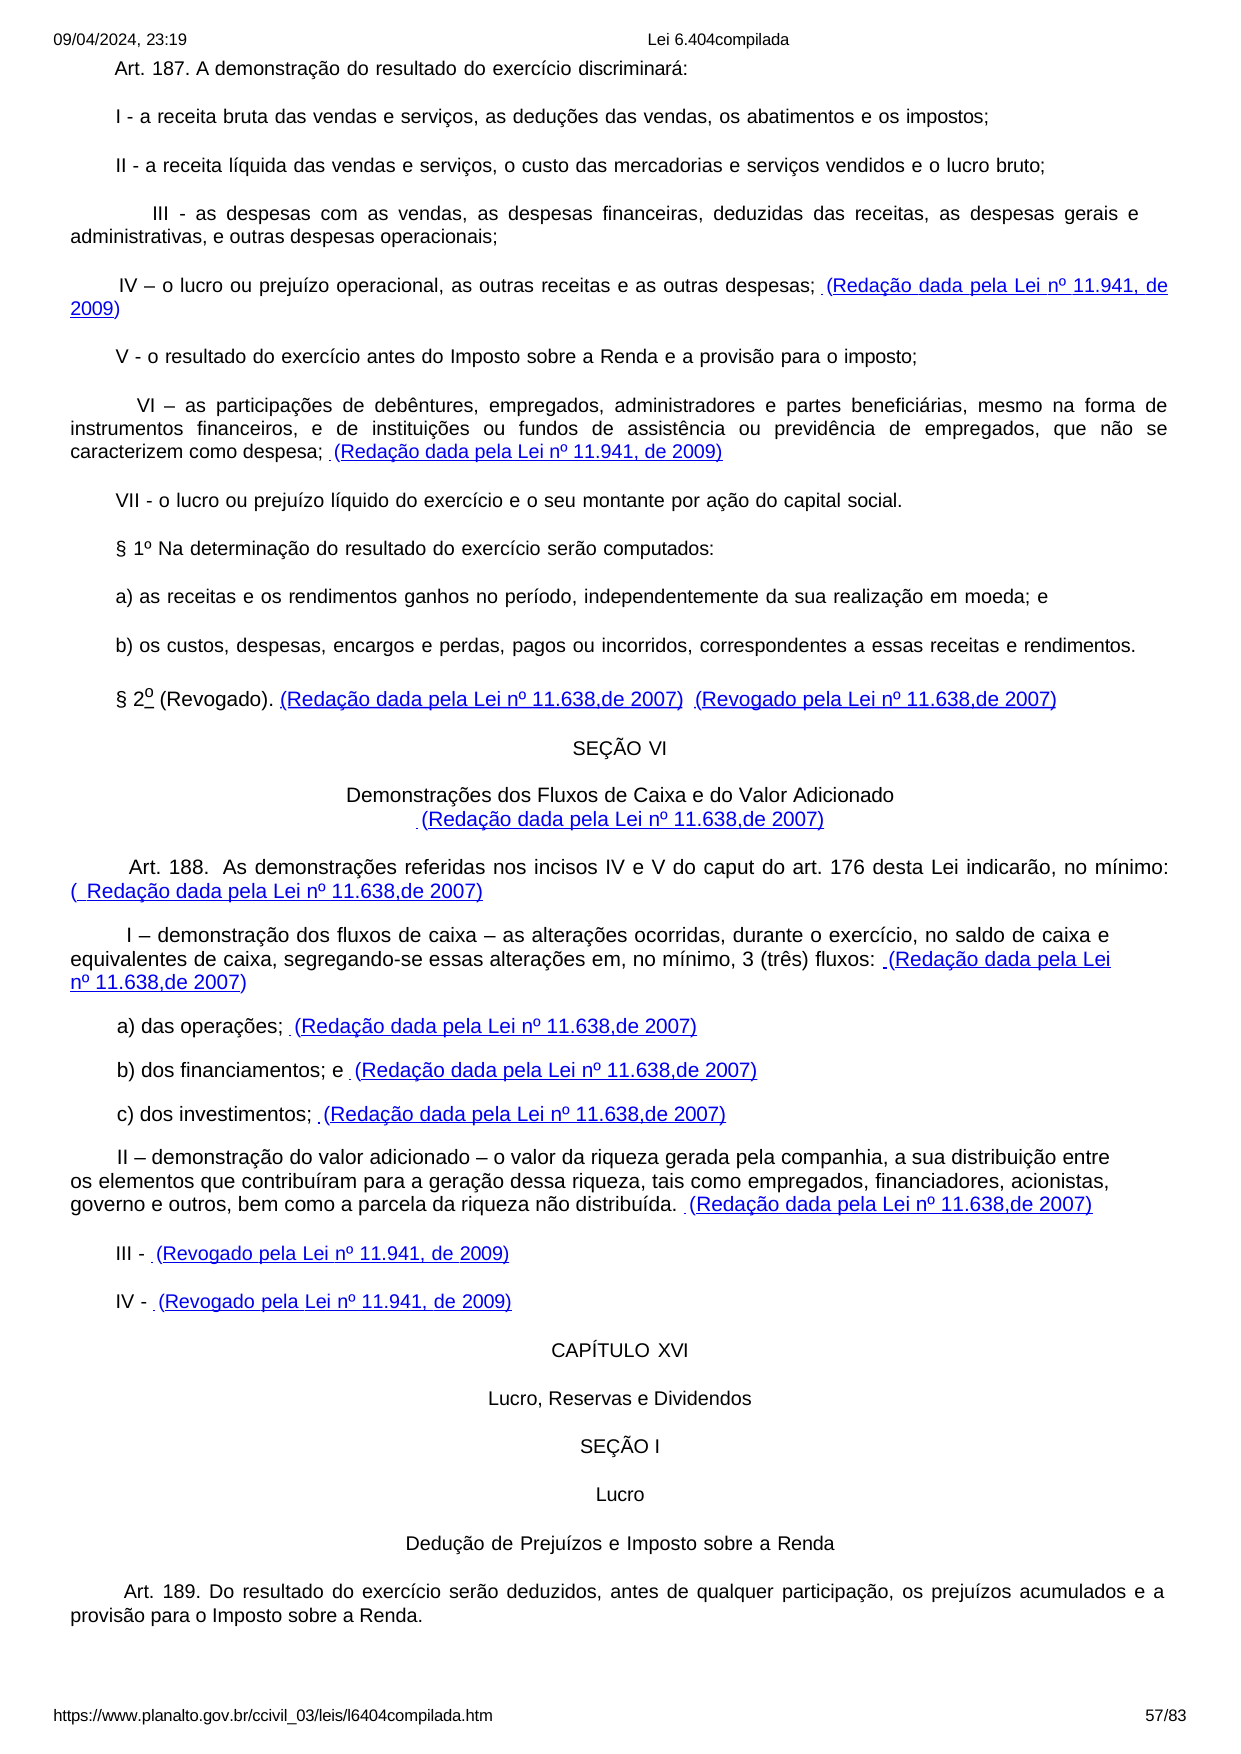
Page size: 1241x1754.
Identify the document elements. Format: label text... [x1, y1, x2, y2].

list - as despesas com as vendas, as despesas financeiras, deduzidas das receitas, as despesas gerais e administrativas, e outras despesas operacionais; [70, 202, 1170, 248]
text Dedução de Prejuízos e Imposto sobre a Renda [58, 1532, 1182, 1554]
list - o lucro ou prejuízo líquido do exercício e o seu montante por ação do capital social. [115, 489, 1182, 511]
text Demonstrações dos Fluxos de Caixa e do Valor Adicionado [58, 784, 1182, 807]
text III - (Revogado pela Lei nº 11.941, de 2009) [115, 1242, 1182, 1264]
list – o lucro ou prejuízo operacional, as outras receitas e as outras despesas; (Redação dada pela Lei nº 11.941, de 2009) [70, 274, 1170, 320]
text Lucro, Reservas e Dividendos SEÇÃO I [457, 1387, 783, 1458]
list - o resultado do exercício antes do Imposto sobre a Renda e a provisão para o imposto; [115, 345, 1182, 368]
text Lucro [58, 1483, 1182, 1506]
text SEÇÃO VI [58, 736, 1182, 759]
text I – demonstração dos fluxos de caixa – as alterações ocorridas, durante o exercício, no saldo de caixa e equivalentes de caixa, segregando-se essas alterações em, no mínimo, 3 (três) fluxos: (Redação dada pela Lei nº 11.638,de 2007) [70, 923, 1111, 994]
text § 1º Na determinação do resultado do exercício serão computados: [115, 537, 1182, 560]
list - a receita líquida das vendas e serviços, o custo das mercadorias e serviços vendidos e o lucro bruto; [115, 154, 1182, 176]
text CAPÍTULO XVI [58, 1338, 1182, 1361]
text II – demonstração do valor adicionado – o valor da riqueza gerada pela companhia, a sua distribuição entre os elementos que contribuíram para a geração dessa riqueza, tais como empregados, financiadores, acionistas, governo e outros, bem como a parcela da riqueza não distribuída. (Redação dada pela Lei nº 11.638,de 2007) [70, 1146, 1111, 1216]
text Art. 189. Do resultado do exercício serão deduzidos, antes de qualquer participação, os prejuízos acumulados e a provisão para o Imposto sobre a Renda. [70, 1580, 1182, 1626]
text (Redação dada pela Lei nº 11.638,de 2007) [58, 807, 1182, 831]
list - a receita bruta das vendas e serviços, as deduções das vendas, os abatimentos e os impostos; [115, 105, 1182, 128]
list dos financiamentos; e (Redação dada pela Lei nº 11.638,de 2007) [117, 1058, 1182, 1082]
text § 2o (Revogado). (Redação dada pela Lei nº 11.638,de 2007) (Revogado pela Lei nº 11.638,de 2007) [115, 681, 1182, 711]
text IV - (Revogado pela Lei nº 11.941, de 2009) [115, 1290, 1182, 1313]
list os custos, despesas, encargos e perdas, pagos ou incorridos, correspondentes a essas receitas e rendimentos. [115, 634, 1182, 656]
list dos investimentos; (Redação dada pela Lei nº 11.638,de 2007) [117, 1101, 1182, 1125]
list das operações; (Redação dada pela Lei nº 11.638,de 2007) [117, 1014, 1182, 1038]
text Art. 187. A demonstração do resultado do exercício discriminará: [114, 57, 1182, 80]
list as receitas e os rendimentos ganhos no período, independentemente da sua realização em moeda; e [115, 585, 1182, 608]
list – as participações de debêntures, empregados, administradores e partes beneficiárias, mesmo na forma de instrumentos financeiros, e de instituições ou fundos de assistência ou previdência de empregados, que não se caracterizem como despesa; (Redação dada pela Lei nº 11.941, de 2009) [70, 394, 1170, 463]
text Art. 188. As demonstrações referidas nos incisos IV e V do caput do art. 176 desta Lei indicarão, no mínimo: ( Redação dada pela Lei nº 11.638,de 2007) [70, 856, 1170, 903]
